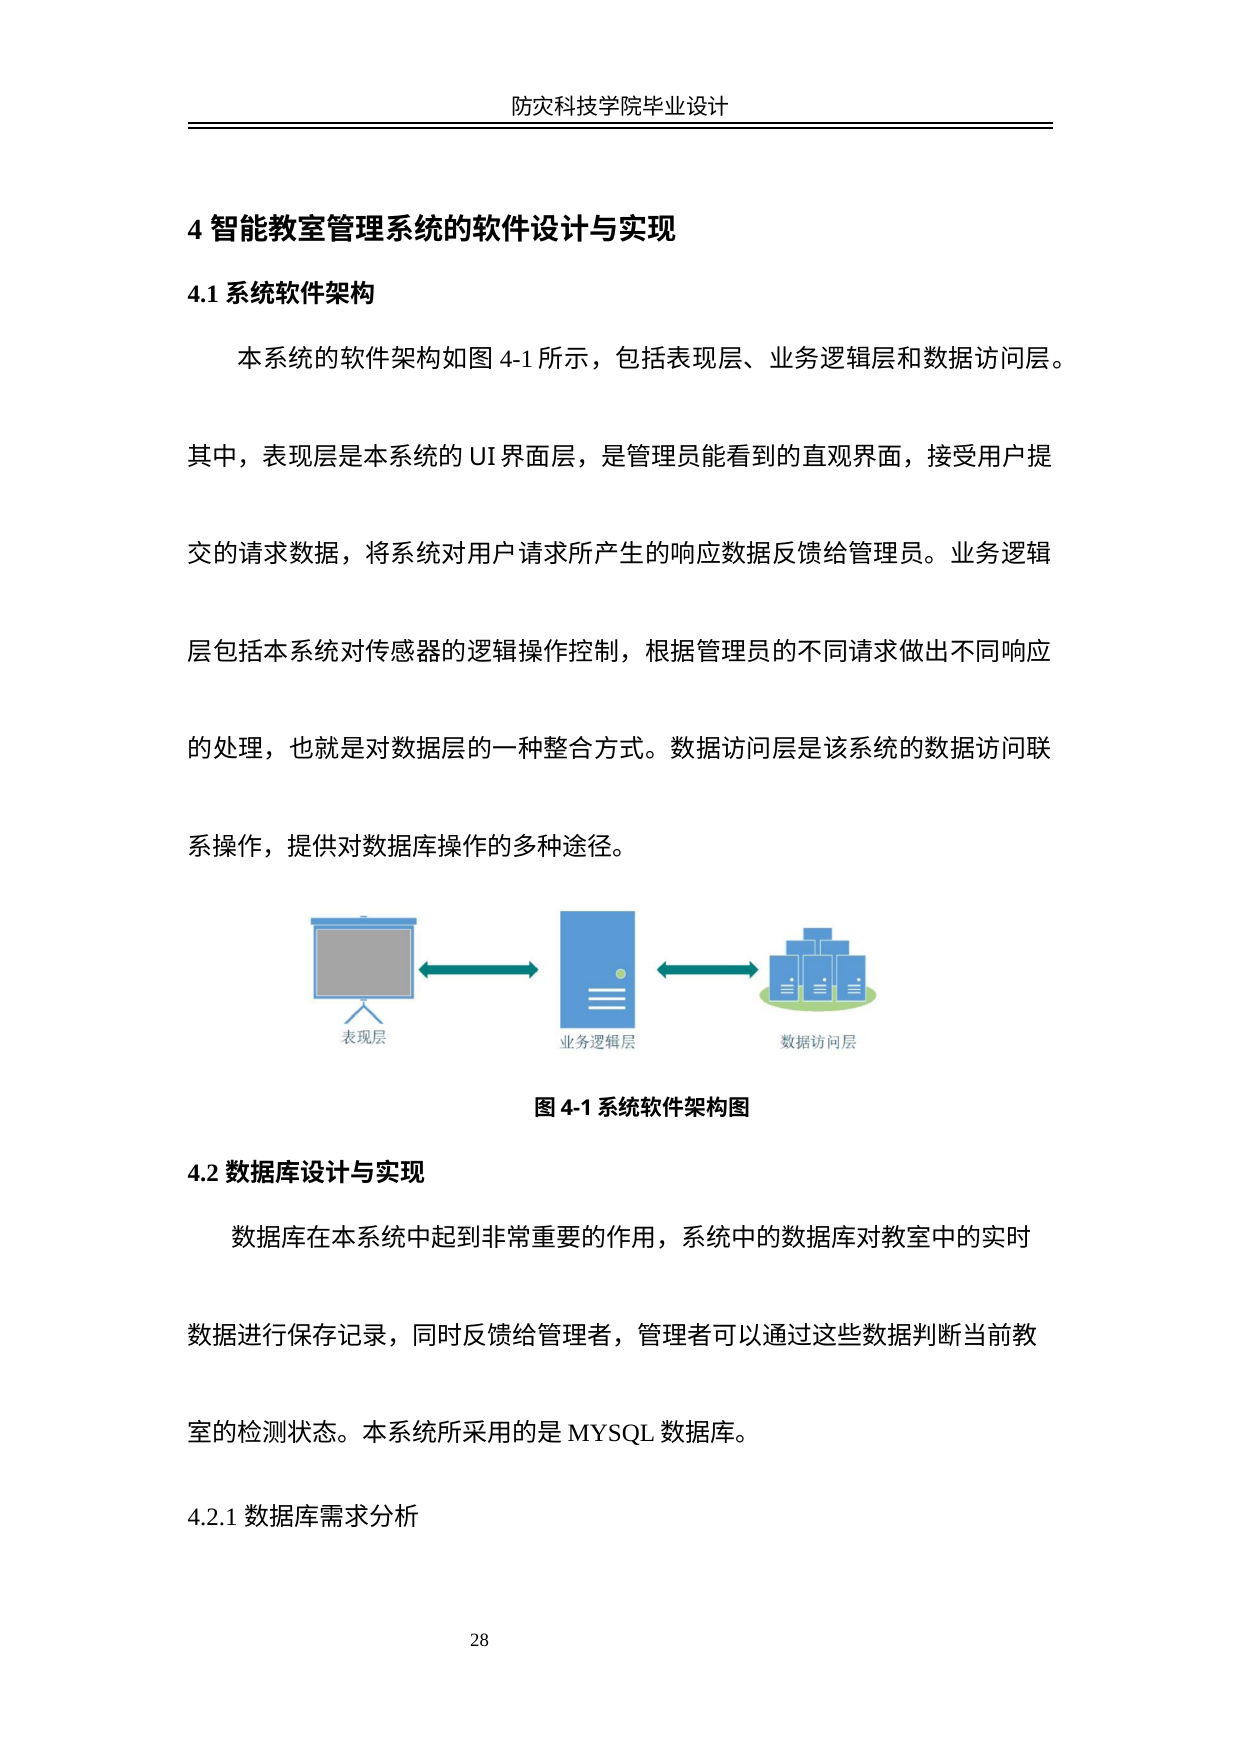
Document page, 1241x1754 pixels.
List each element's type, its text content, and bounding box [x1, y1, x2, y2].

text 图4-1系统软件架构图 [187, 1090, 1053, 1123]
text 4.2 数据库设计与实现 [187, 1138, 1053, 1203]
text 数据库在本系统中起到非常重要的作用，系统中的数据库对教室中的实时数据进行保存记录，同时反馈给管理者，管理者可以通过这些数据判断当前教室的检测状态。本系统所采用的是MYSQL数据库。 [187, 1203, 1053, 1463]
picture [247, 895, 994, 1062]
text 4 智能教室管理系统的软件设计与实现 [187, 194, 1053, 259]
text 本系统的软件架构如图4-1所示，包括表现层、业务逻辑层和数据访问层。其中，表现层是本系统的UI界面层，是管理员能看到的直观界面，接受用户提交的请求数据，将系统对用户请求所产生的响应数据反馈给管理员。业务逻辑层包括本系统对传感器的逻辑操作控制，根据管理员的不同请求做出不同响应的处理，也就是对数据层的一种整合方式。数据访问层是该系统的数据访问联系操作，提供对数据库操作的多种途径。 [187, 324, 1053, 877]
text 4.2.1 数据库需求分析 [187, 1482, 1053, 1547]
text 4.1 系统软件架构 [187, 259, 1053, 324]
